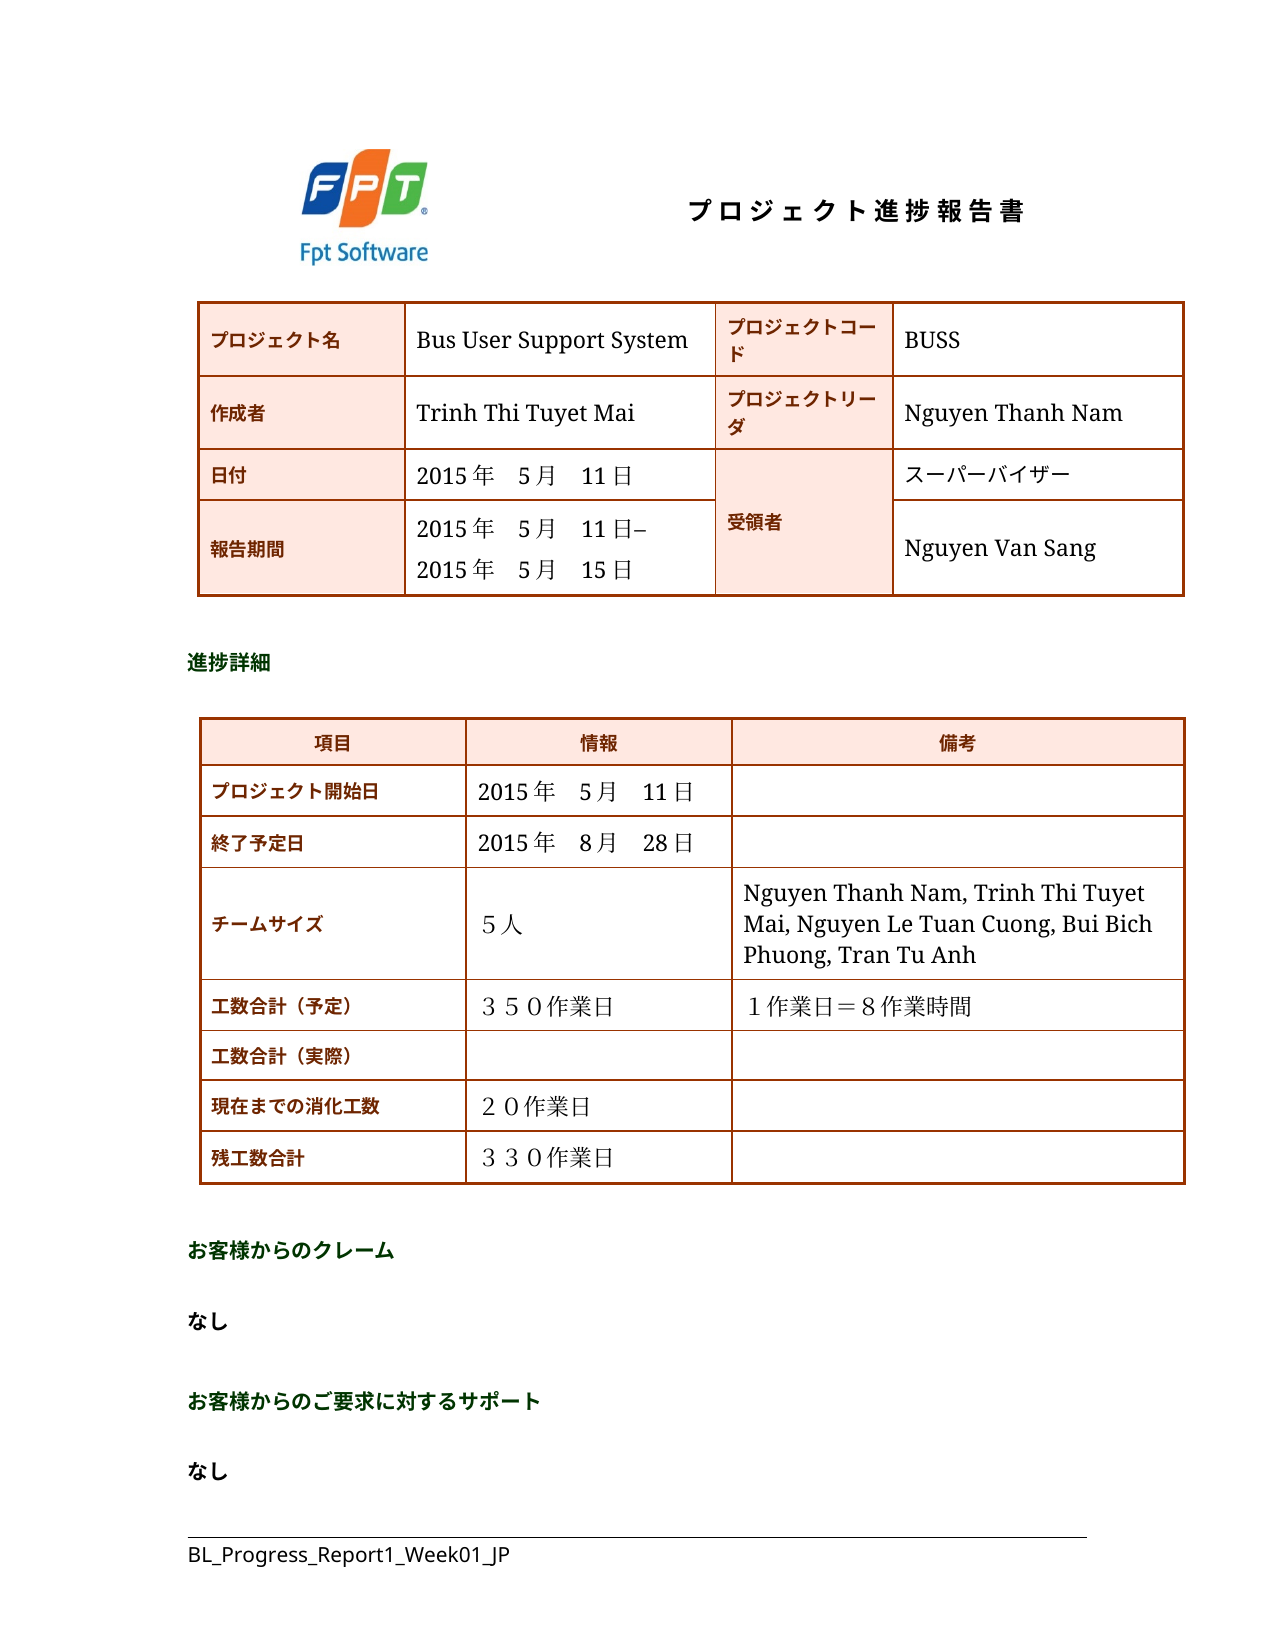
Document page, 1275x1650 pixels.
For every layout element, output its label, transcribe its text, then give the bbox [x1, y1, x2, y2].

table_cell 残工数合計 [202, 1132, 465, 1182]
table_cell BUSS [894, 304, 1182, 375]
subtitle なし [187, 1456, 1087, 1486]
table_cell Nguyen Van Sang [894, 501, 1182, 593]
table_cell プロジェクトリーダ [716, 377, 892, 448]
table_cell ３３０作業日 [467, 1132, 731, 1182]
table_cell [733, 1081, 1183, 1130]
subtitle なし [187, 1305, 1087, 1335]
table_cell 日付 [200, 450, 404, 499]
table_cell 報告期間 [200, 501, 404, 593]
table_cell １作業日＝８作業時間 [733, 980, 1183, 1030]
subtitle お客様からのクレーム [187, 1235, 1087, 1265]
table_cell プロジェクト開始日 [202, 766, 465, 815]
table_cell Nguyen Thanh Nam, Trinh Thi Tuyet Mai, Nguyen Le Tuan Cuong, Bui Bich Phuong, Tran Tu Anh [733, 868, 1183, 979]
table_cell 工数合計（実際） [202, 1031, 465, 1079]
picture [299, 149, 428, 266]
table_cell 現在までの消化工数 [202, 1081, 465, 1130]
table_cell Bus User Support System [406, 304, 715, 375]
table_cell プロジェクトコード [716, 304, 892, 375]
subtitle 進捗詳細 [187, 647, 1087, 677]
table_cell [733, 817, 1183, 867]
table_cell ２０作業日 [467, 1081, 731, 1130]
subtitle お客様からのご要求に対するサポート [187, 1385, 1087, 1415]
table_header 項目 [202, 720, 465, 764]
table_cell チームサイズ [202, 868, 465, 979]
table_cell [733, 1132, 1183, 1182]
table_cell [733, 766, 1183, 815]
table_cell [733, 1031, 1183, 1079]
table_cell 2015年 5月 11日 [406, 450, 715, 499]
table_cell Trinh Thi Tuyet Mai [406, 377, 715, 448]
table_cell プロジェクト名 [200, 304, 404, 375]
table_cell スーパーバイザー [894, 450, 1182, 499]
table_header [199, 120, 1183, 301]
table_cell 2015年 5月 11日– 2015年 5月 15日 [406, 501, 715, 593]
table_header 備考 [733, 720, 1183, 764]
table_cell 終了予定日 [202, 817, 465, 867]
table_cell 工数合計（予定） [202, 980, 465, 1030]
table_header 情報 [467, 720, 731, 764]
table_cell ３５０作業日 [467, 980, 731, 1030]
table_cell 2015年 5月 11日 [467, 766, 731, 815]
table_cell 受領者 [716, 450, 892, 593]
table_cell [467, 1031, 731, 1079]
table_cell 作成者 [200, 377, 404, 448]
table_cell Nguyen Thanh Nam [894, 377, 1182, 448]
table_cell 2015年 8月 28日 [467, 817, 731, 867]
table_cell ５人 [467, 868, 731, 979]
